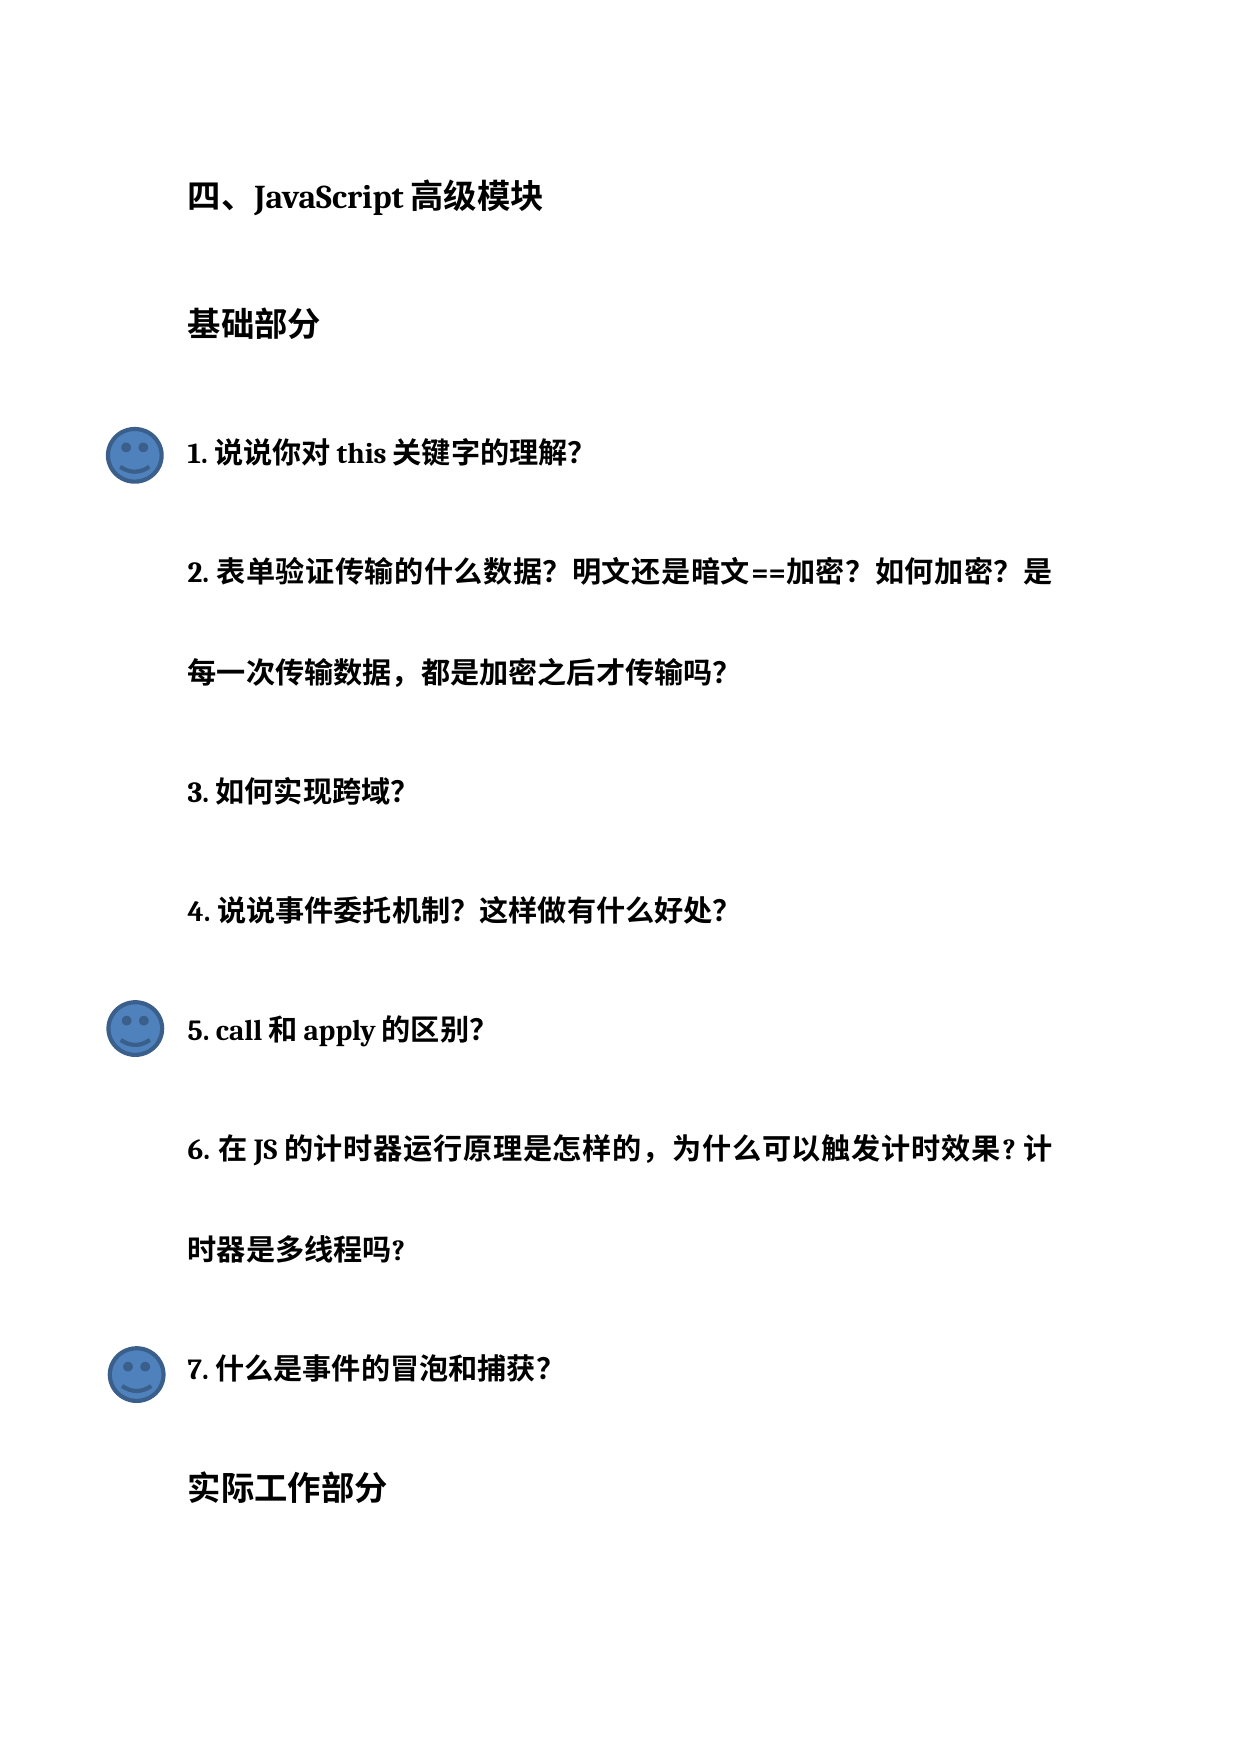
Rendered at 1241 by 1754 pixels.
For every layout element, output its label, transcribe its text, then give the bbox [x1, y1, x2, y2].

subtitle 5. call和apply的区别？ [187, 995, 1053, 1060]
subtitle 6. 在JS的计时器运行原理是怎样的，为什么可以触发计时效果? 计时器是多线程吗? [187, 1114, 1053, 1280]
subtitle 1. 说说你对this关键字的理解？ [187, 418, 1053, 483]
subtitle 7. 什么是事件的冒泡和捕获？ [187, 1334, 1053, 1399]
subtitle 3. 如何实现跨域？ [187, 757, 1053, 822]
subtitle 基础部分 [187, 289, 1053, 354]
subtitle 实际工作部分 [187, 1453, 1053, 1518]
subtitle 2. 表单验证传输的什么数据？明文还是暗文==加密？如何加密？是每一次传输数据，都是加密之后才传输吗？ [187, 537, 1053, 704]
subtitle 4. 说说事件委托机制？这样做有什么好处？ [187, 876, 1053, 941]
subtitle 四、JavaScript高级模块 [187, 162, 1053, 227]
